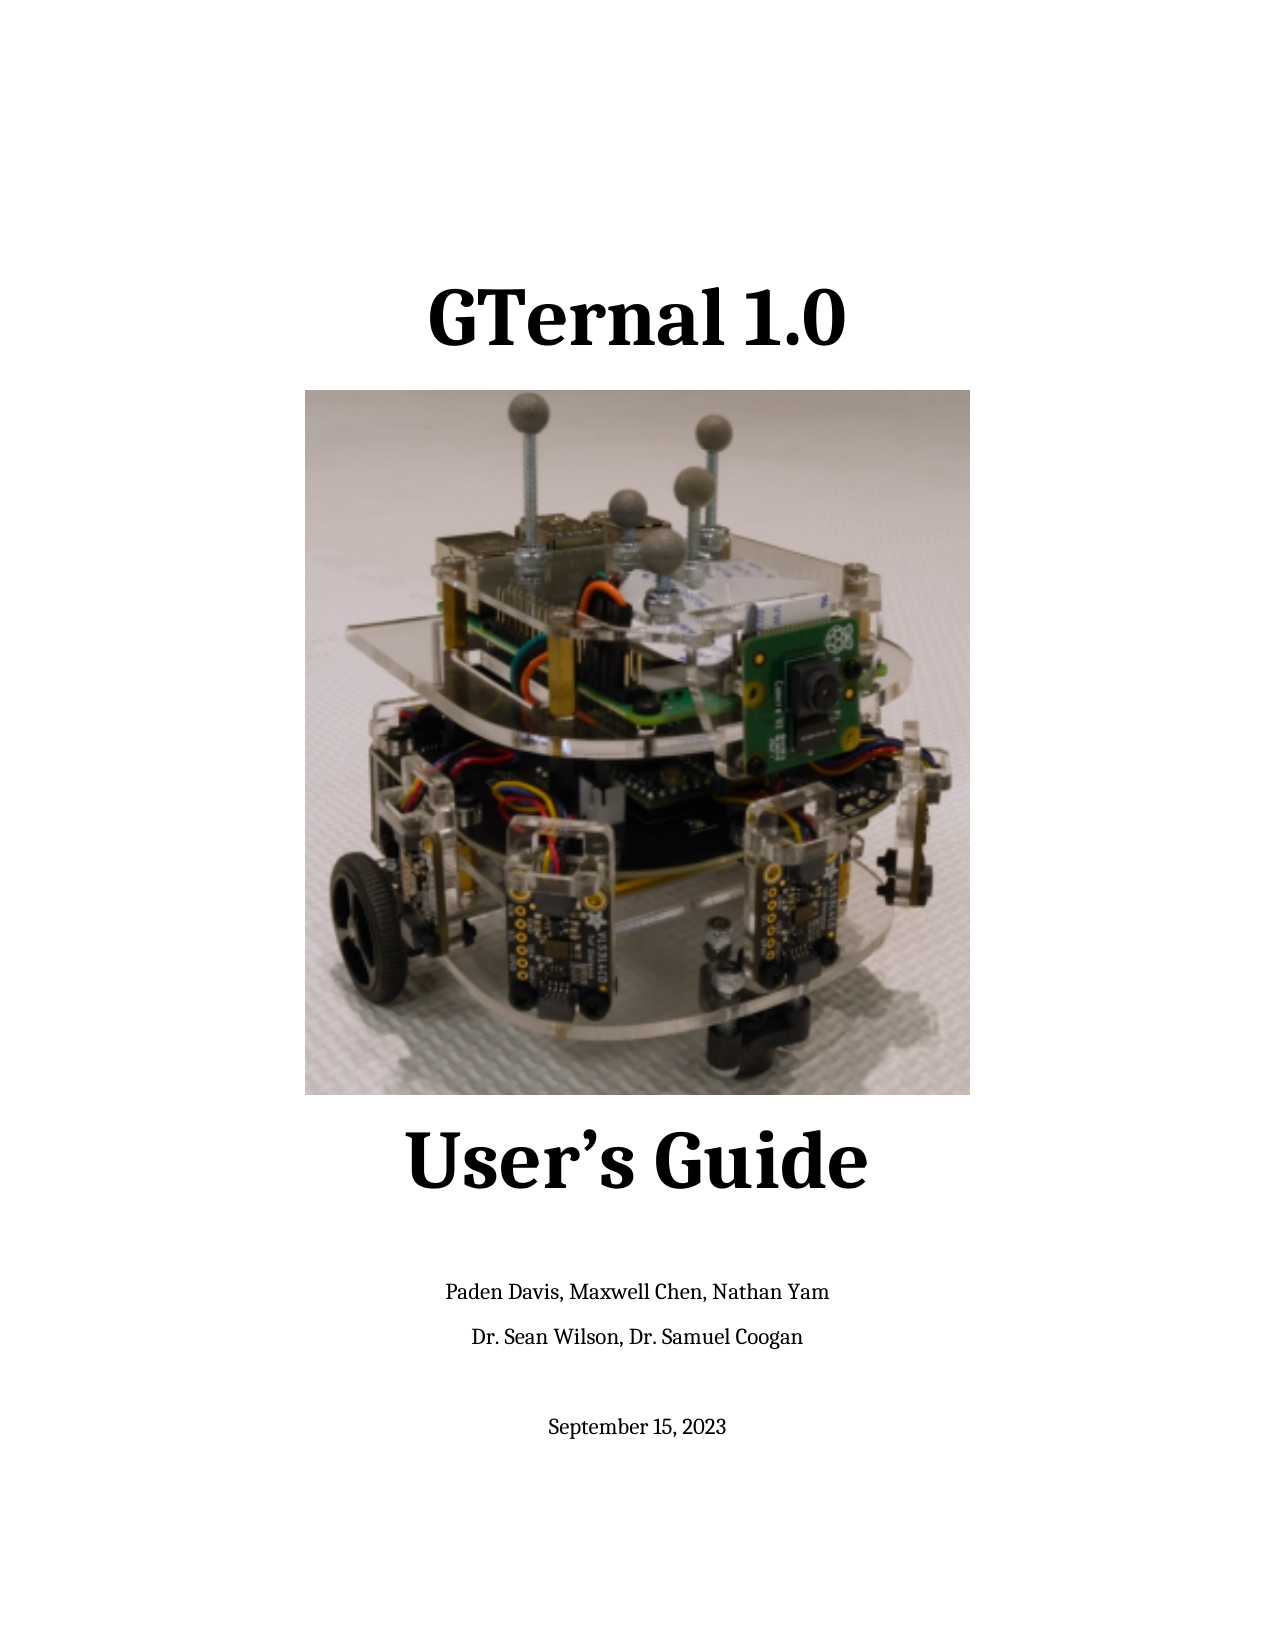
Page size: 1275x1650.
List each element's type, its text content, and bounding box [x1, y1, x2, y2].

text GTernal 1.0 [150, 270, 1125, 366]
text Paden Davis, Maxwell Chen, Nathan Yam [150, 1279, 1125, 1305]
text September 15, 2023 [150, 1414, 1125, 1440]
text User’s Guide [150, 1113, 1125, 1209]
text Dr. Sean Wilson, Dr. Samuel Coogan [150, 1324, 1125, 1350]
